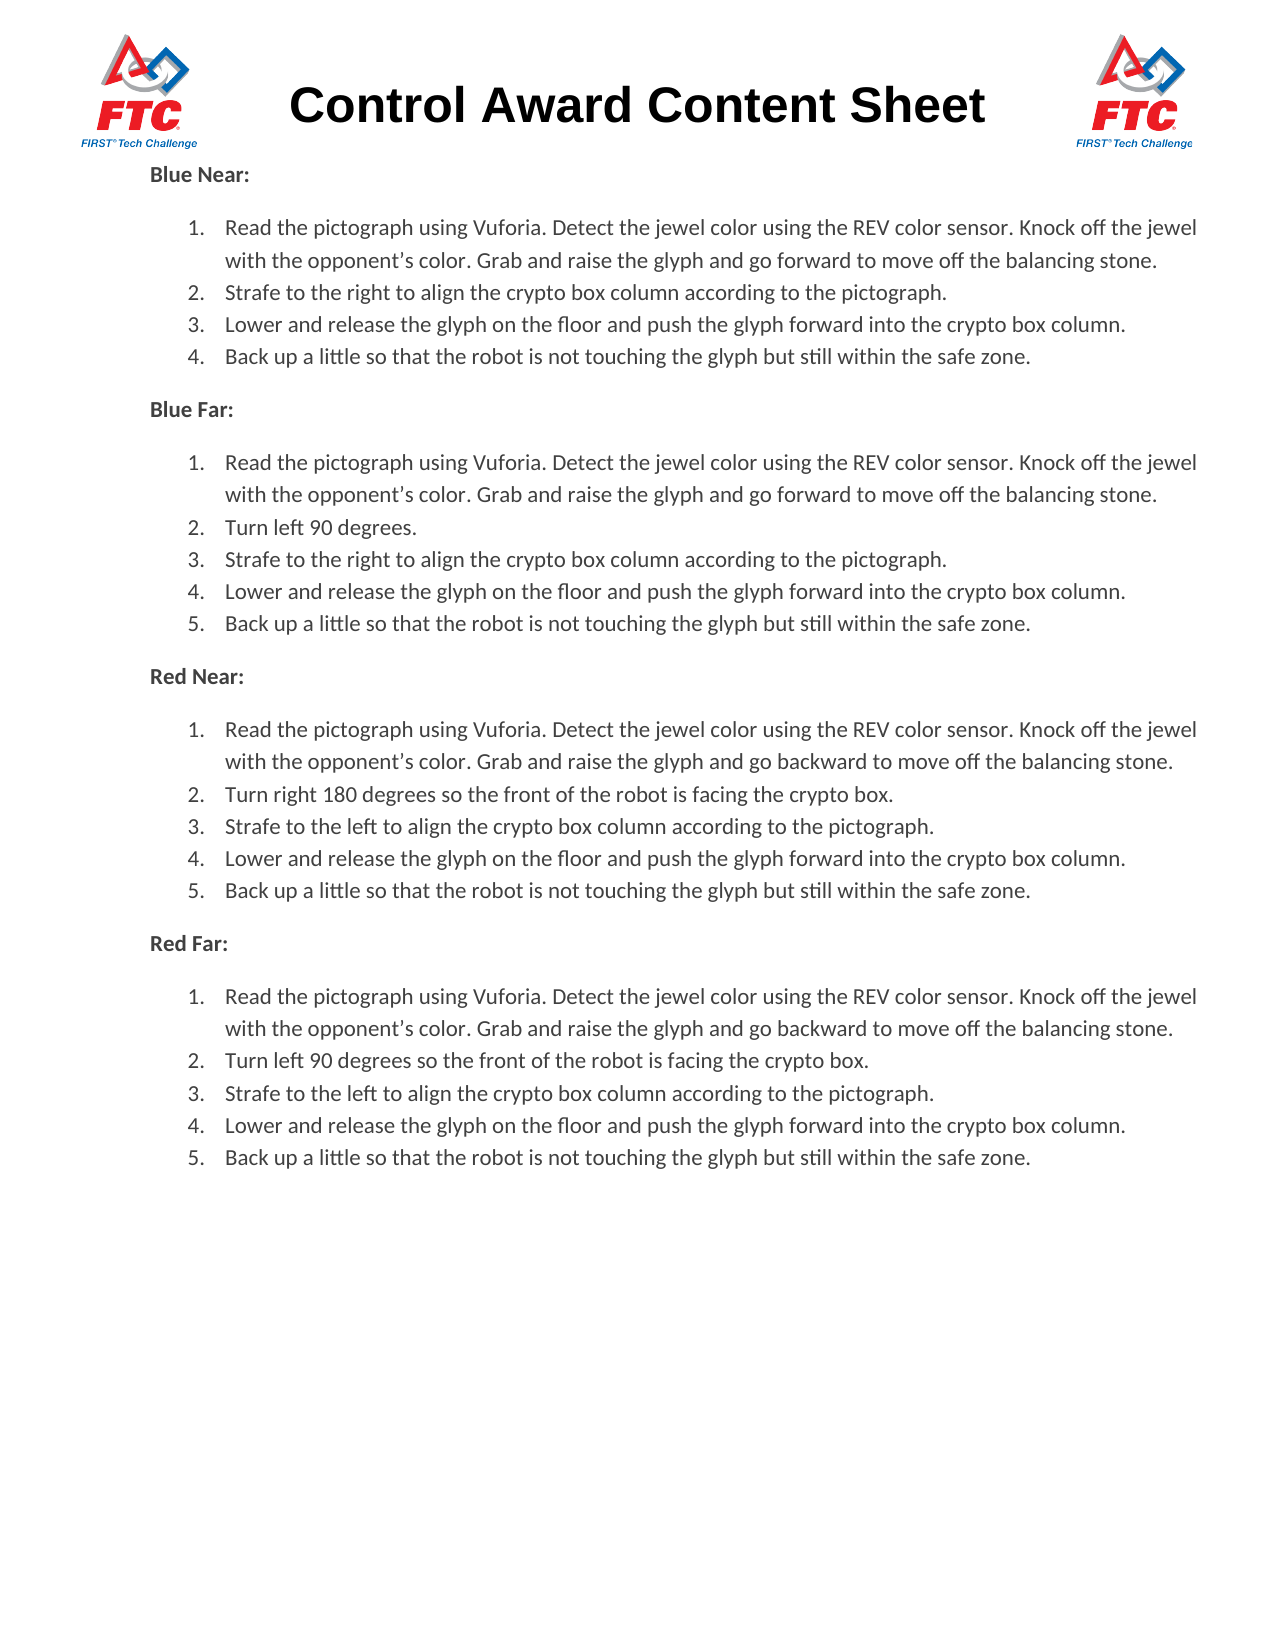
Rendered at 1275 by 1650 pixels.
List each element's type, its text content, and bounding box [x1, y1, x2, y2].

list Back up a little so that the robot is not touching the glyph but still within the safe zone. [187, 342, 1200, 370]
list Lower and release the glyph on the floor and push the glyph forward into the crypto box column. [187, 844, 1200, 872]
picture [81, 34, 197, 149]
list Turn left 90 degrees so the front of the robot is facing the crypto box. [187, 1047, 1200, 1075]
list Strafe to the right to align the crypto box column according to the pictograph. [187, 545, 1200, 573]
list Read the pictograph using Vuforia. Detect the jewel color using the REV color sensor. Knock off the jewel with the opponent’s color. Grab and raise the glyph and go forward to move off the balancing stone. [187, 213, 1200, 274]
text Blue Far: [150, 395, 1200, 423]
list Strafe to the left to align the crypto box column according to the pictograph. [187, 1079, 1200, 1107]
list Lower and release the glyph on the floor and push the glyph forward into the crypto box column. [187, 1111, 1200, 1139]
list Strafe to the left to align the crypto box column according to the pictograph. [187, 812, 1200, 840]
text Blue Near: [150, 161, 1200, 188]
list Read the pictograph using Vuforia. Detect the jewel color using the REV color sensor. Knock off the jewel with the opponent’s color. Grab and raise the glyph and go forward to move off the balancing stone. [187, 448, 1200, 508]
list Turn left 90 degrees. [187, 513, 1200, 541]
list Strafe to the right to align the crypto box column according to the pictograph. [187, 278, 1200, 306]
picture [1076, 34, 1193, 149]
text Red Near: [150, 662, 1200, 690]
list Back up a little so that the robot is not touching the glyph but still within the safe zone. [187, 876, 1200, 904]
list Read the pictograph using Vuforia. Detect the jewel color using the REV color sensor. Knock off the jewel with the opponent’s color. Grab and raise the glyph and go backward to move off the balancing stone. [187, 715, 1200, 776]
list Lower and release the glyph on the floor and push the glyph forward into the crypto box column. [187, 310, 1200, 338]
list Lower and release the glyph on the floor and push the glyph forward into the crypto box column. [187, 577, 1200, 605]
list Turn right 180 degrees so the front of the robot is facing the crypto box. [187, 780, 1200, 808]
text Red Far: [150, 929, 1200, 957]
list Back up a little so that the robot is not touching the glyph but still within the safe zone. [187, 1143, 1200, 1171]
list Read the pictograph using Vuforia. Detect the jewel color using the REV color sensor. Knock off the jewel with the opponent’s color. Grab and raise the glyph and go backward to move off the balancing stone. [187, 982, 1200, 1042]
list Back up a little so that the robot is not touching the glyph but still within the safe zone. [187, 609, 1200, 637]
